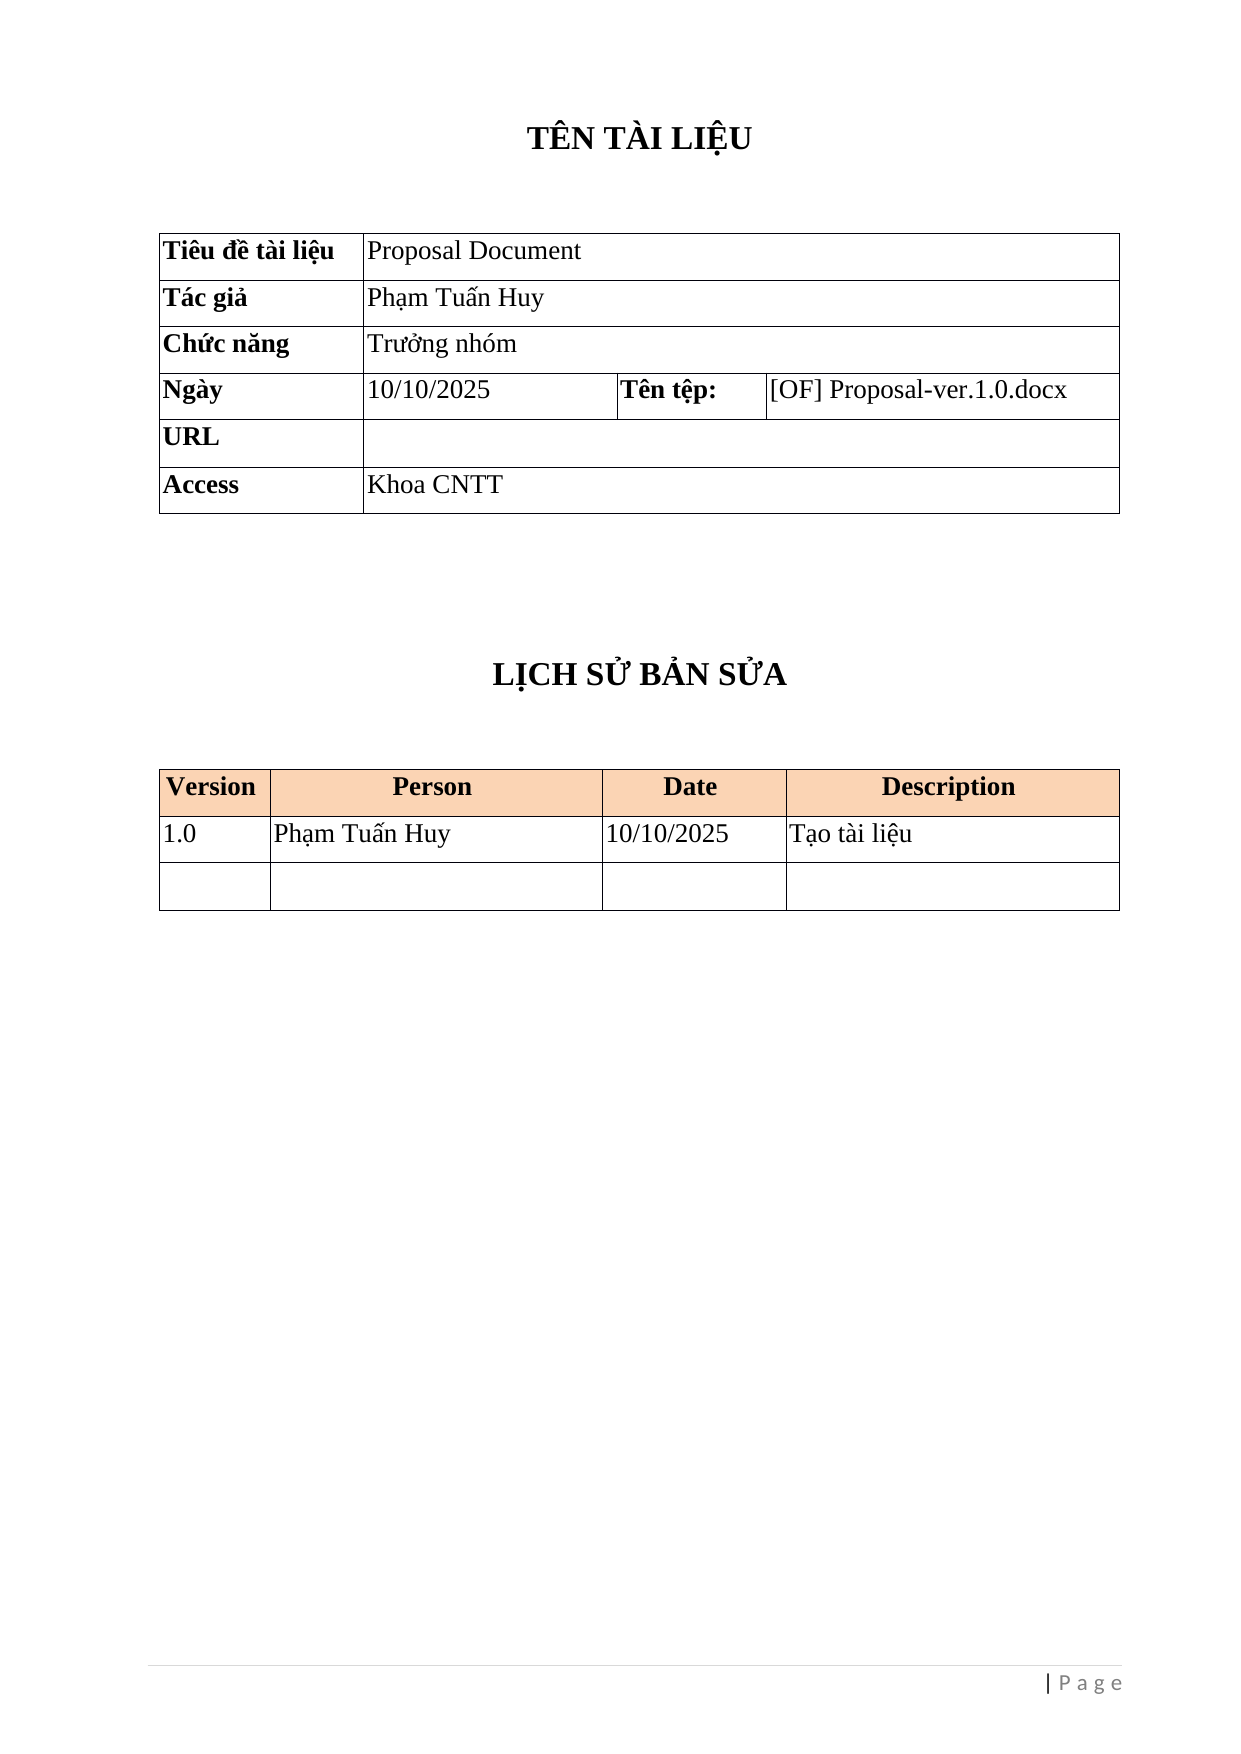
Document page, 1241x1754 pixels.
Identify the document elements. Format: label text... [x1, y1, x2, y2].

table_cell [364, 420, 1119, 467]
table_cell Tạo tài liệu [787, 817, 1119, 862]
table_cell Person [271, 770, 602, 816]
table_cell [271, 863, 602, 910]
table_cell Phạm Tuấn Huy [271, 817, 602, 862]
table_cell [160, 863, 270, 910]
table_cell Tên tệp: [618, 374, 766, 419]
table_header TÊN TÀI LIỆU [160, 118, 1119, 233]
table_cell [OF] Proposal-ver.1.0.docx [767, 374, 1119, 419]
table_cell Khoa CNTT [364, 468, 1119, 513]
table_cell Access [160, 468, 363, 513]
table_cell Phạm Tuấn Huy [364, 281, 1119, 326]
table_cell Tiêu đề tài liệu [160, 234, 363, 279]
table_cell Trưởng nhóm [364, 327, 1119, 372]
table_cell Ngày [160, 374, 363, 419]
table_cell 10/10/2025 [603, 817, 786, 862]
table_cell Tác giả [160, 281, 363, 326]
table_cell [603, 863, 786, 910]
table_cell [787, 863, 1119, 910]
table_cell URL [160, 420, 363, 467]
table_cell Version [160, 770, 270, 816]
table_cell 1.0 [160, 817, 270, 862]
table_cell Description [787, 770, 1119, 816]
table_cell Chức năng [160, 327, 363, 372]
table_cell Date [603, 770, 786, 816]
table_header LỊCH SỬ BẢN SỬA [160, 654, 1119, 769]
table_cell Proposal Document [364, 234, 1119, 279]
table_cell 10/10/2025 [364, 374, 617, 419]
